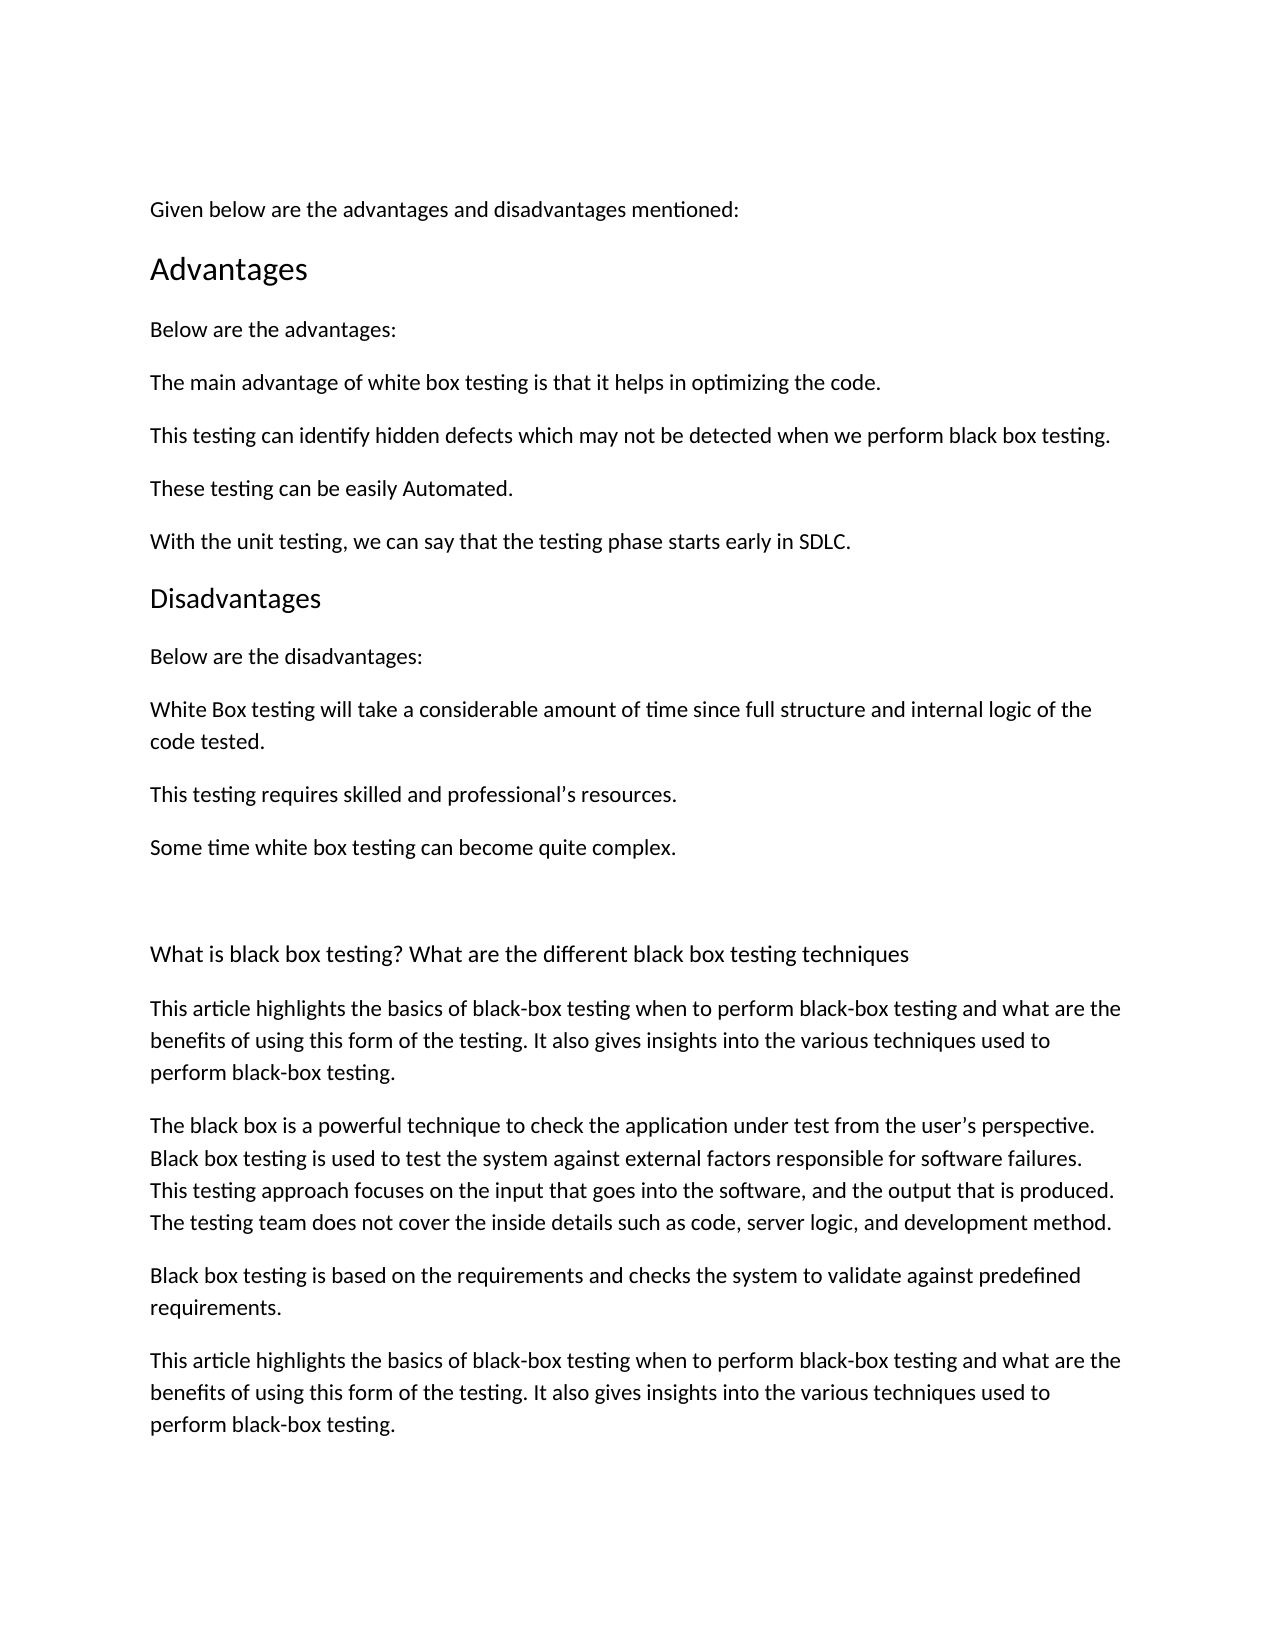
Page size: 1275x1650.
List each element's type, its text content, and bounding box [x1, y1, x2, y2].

text Some time white box testing can become quite complex. [150, 833, 1125, 862]
text Below are the disadvantages: [150, 642, 1125, 670]
text With the unit testing, we can say that the testing phase starts early in SDLC. [150, 527, 1125, 556]
text Advantages [150, 248, 1125, 288]
text This article highlights the basics of black-box testing when to perform black-box testing and what are the benefits of using this form of the testing. It also gives insights into the various techniques used to perform black-box testing. [150, 994, 1125, 1086]
text White Box testing will take a considerable amount of time since full structure and internal logic of the code tested. [150, 695, 1125, 756]
text This testing can identify hidden defects which may not be detected when we perform black box testing. [150, 421, 1125, 449]
text Given below are the advantages and disadvantages mentioned: [150, 195, 1125, 223]
text The main advantage of white box testing is that it helps in optimizing the code. [150, 368, 1125, 396]
text This testing requires skilled and professional’s resources. [150, 781, 1125, 808]
text What is black box testing? What are the different black box testing techniques [150, 939, 1125, 969]
text These testing can be easily Automated. [150, 474, 1125, 502]
text This article highlights the basics of black-box testing when to perform black-box testing and what are the benefits of using this form of the testing. It also gives insights into the various techniques used to perform black-box testing. [150, 1346, 1125, 1439]
text Below are the advantages: [150, 315, 1125, 343]
text Black box testing is based on the requirements and checks the system to validate against predefined requirements. [150, 1261, 1125, 1321]
text Disadvantages [150, 581, 1125, 616]
